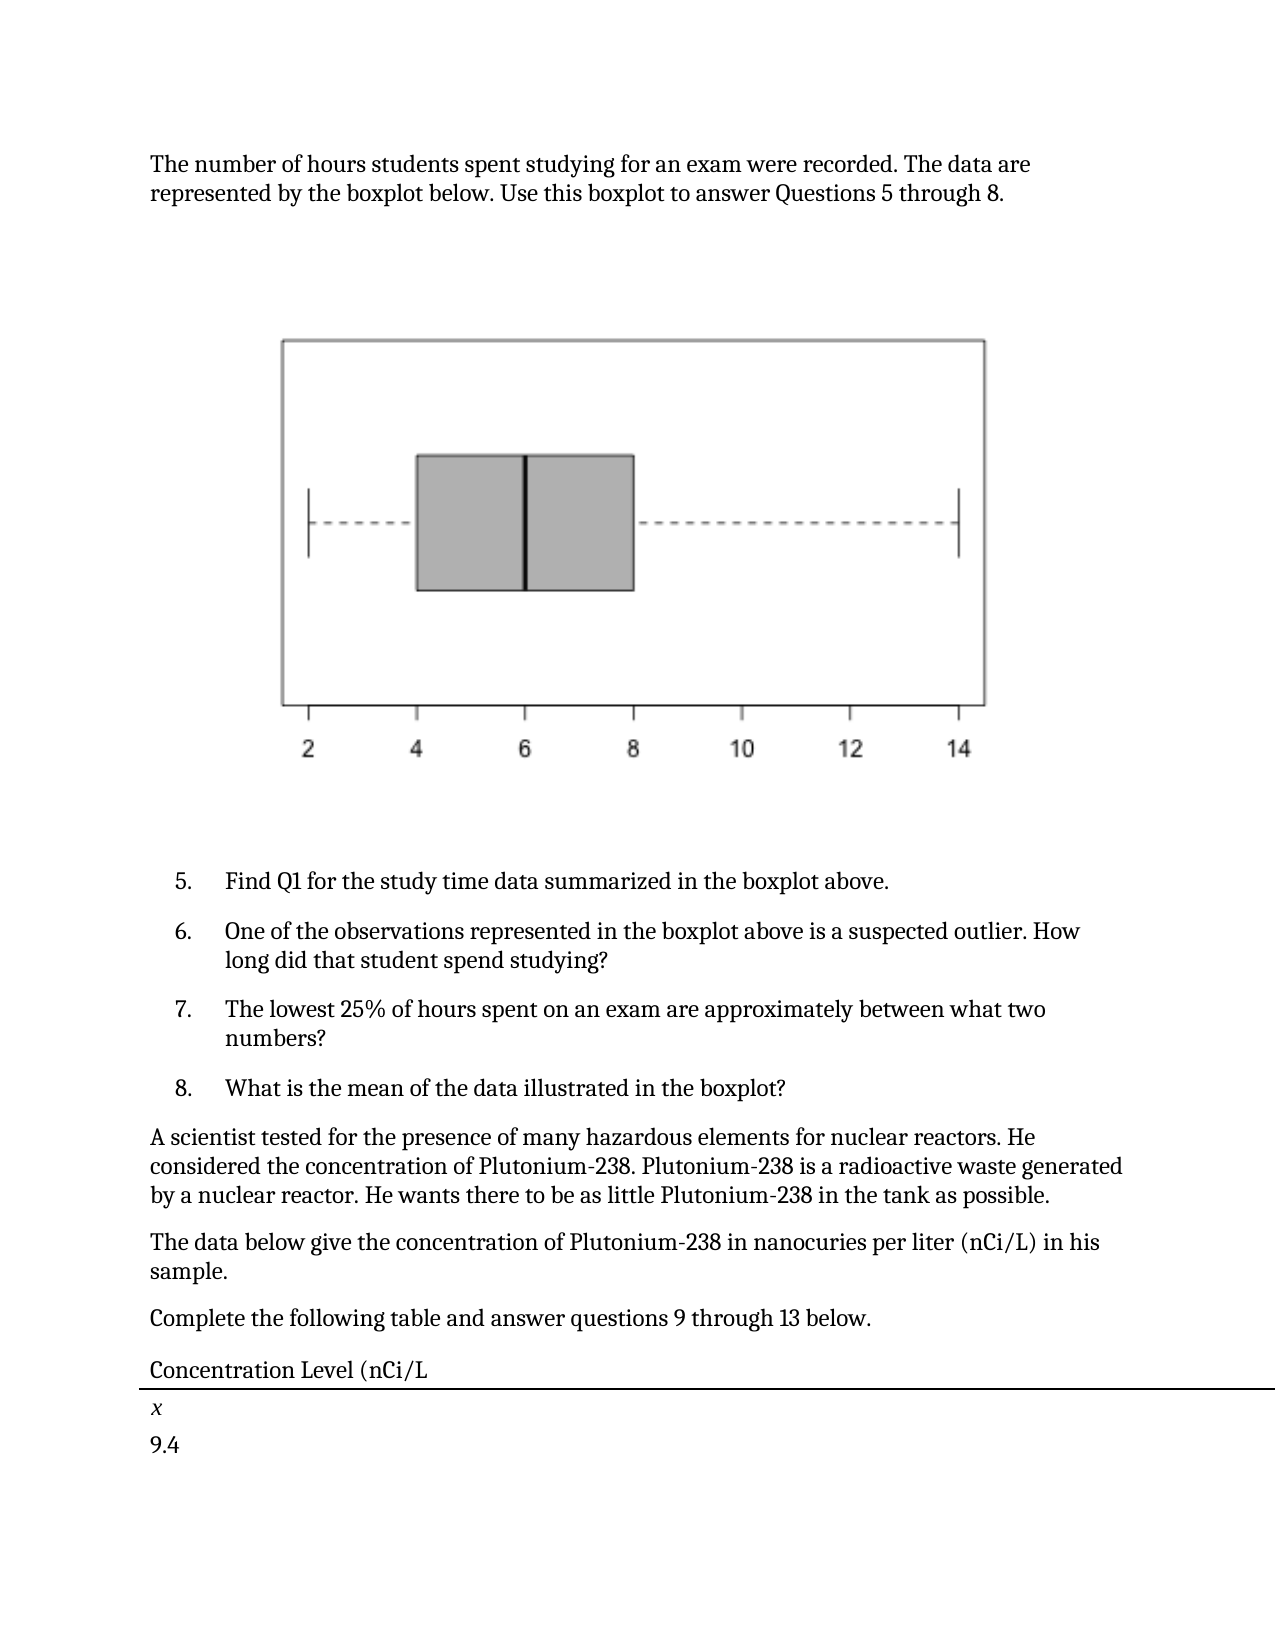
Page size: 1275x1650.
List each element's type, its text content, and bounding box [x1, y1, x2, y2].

text The number of hours students spent studying for an exam were recorded. The data are represented by the boxplot below. Use this boxplot to answer Questions 5 through 8. [150, 150, 1125, 207]
table_header Concentration Level (nCi/L [139, 1352, 1275, 1388]
list The lowest 25% of hours spent on an exam are approximately between what two numbers? [175, 995, 1125, 1053]
text Complete the following table and answer questions 9 through 13 below. [150, 1304, 1125, 1333]
list Find Q1 for the study time data summarized in the boxplot above. [175, 867, 1125, 896]
picture [168, 226, 1044, 849]
table_cell [139, 1390, 1275, 1427]
table_cell 9.4 [139, 1427, 1275, 1477]
list What is the mean of the data illustrated in the boxplot? [175, 1073, 1125, 1102]
list One of the observations represented in the boxplot above is a suspected outlier. How long did that student spend studying? [175, 917, 1125, 974]
text The data below give the concentration of Plutonium-238 in nanocuries per liter (nCi/L) in his sample. [150, 1228, 1125, 1286]
text A scientist tested for the presence of many hazardous elements for nuclear reactors. He considered the concentration of Plutonium-238. Plutonium-238 is a radioactive waste generated by a nuclear reactor. He wants there to be as little Plutonium-238 in the tank as possible. [150, 1123, 1125, 1209]
